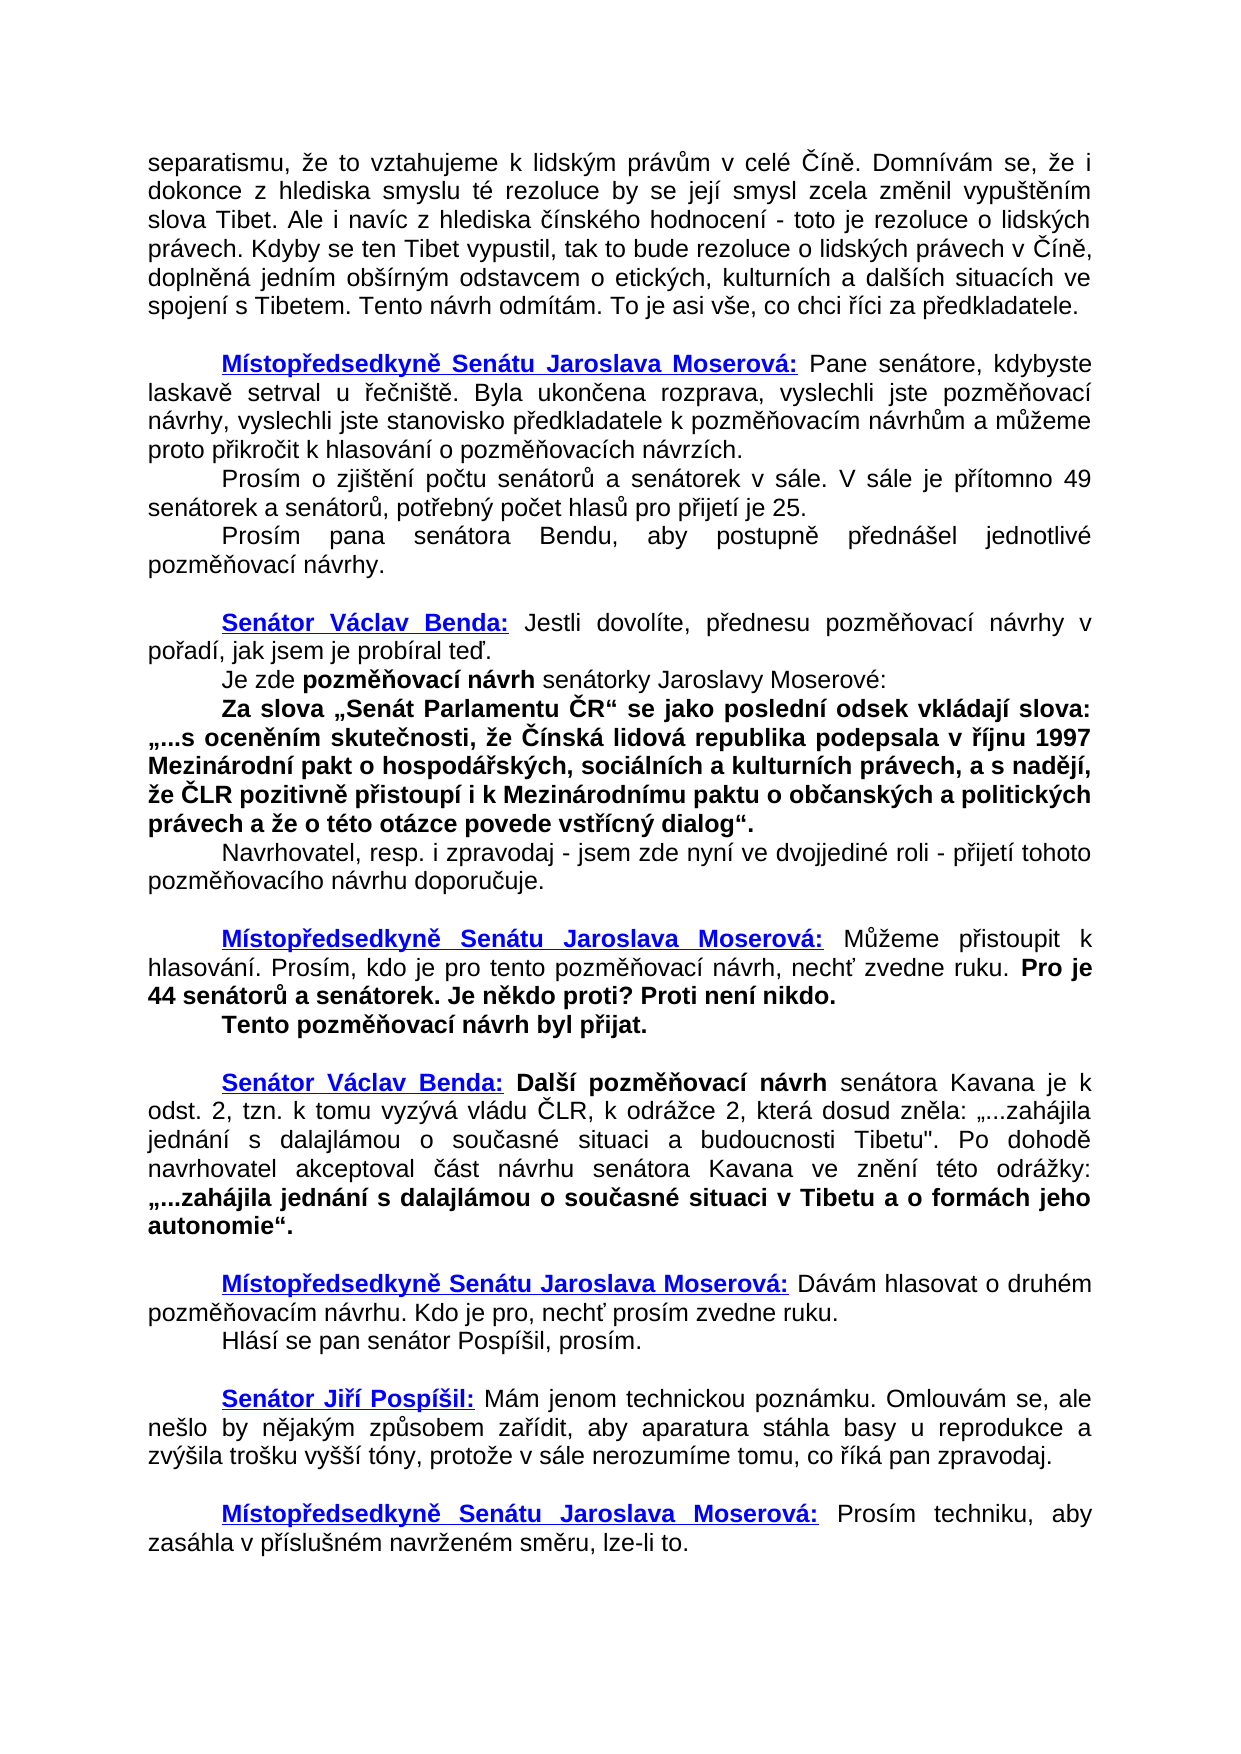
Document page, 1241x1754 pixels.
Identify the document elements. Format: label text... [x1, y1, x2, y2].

text Prosím pana senátora Bendu, aby postupně přednášel jednotlivé pozměňovací návrhy. [148, 521, 1093, 579]
text Hlásí se pan senátor Pospíšil, prosím. [148, 1326, 1093, 1355]
text Senátor Václav Benda: Další pozměňovací návrh senátora Kavana je k odst. 2, tzn. k tomu vyzývá vládu ČLR, k odrážce 2, která dosud zněla: „...zahájila jednání s dalajlámou o současné situaci a budoucnosti Tibetu". Po dohodě navrhovatel akceptoval část návrhu senátora Kavana ve znění této odrážky: „...zahájila jednání s dalajlámou o současné situaci v Tibetu a o formách jeho autonomie“. [148, 1068, 1093, 1240]
text Za slova „Senát Parlamentu ČR“ se jako poslední odsek vkládají slova: „...s oceněním skutečnosti, že Čínská lidová republika podepsala v říjnu 1997 Mezinárodní pakt o hospodářských, sociálních a kulturních právech, a s nadějí, že ČLR pozitivně přistoupí i k Mezinárodnímu paktu o občanských a politických právech a že o této otázce povede vstřícný dialog“. [148, 694, 1093, 838]
text Prosím o zjištění počtu senátorů a senátorek v sále. V sále je přítomno 49 senátorek a senátorů, potřebný počet hlasů pro přijetí je 25. [148, 464, 1093, 521]
text Místopředsedkyně Senátu Jaroslava Moserová: Prosím techniku, aby zasáhla v příslušném navrženém směru, lze-li to. [148, 1499, 1093, 1556]
text Tento pozměňovací návrh byl přijat. [148, 1010, 1093, 1039]
text Navrhovatel, resp. i zpravodaj - jsem zde nyní ve dvojjediné roli - přijetí tohoto pozměňovacího návrhu doporučuje. [148, 838, 1093, 895]
text Místopředsedkyně Senátu Jaroslava Moserová: Dávám hlasovat o druhém pozměňovacím návrhu. Kdo je pro, nechť prosím zvedne ruku. [148, 1269, 1093, 1326]
text Místopředsedkyně Senátu Jaroslava Moserová: Můžeme přistoupit k hlasování. Prosím, kdo je pro tento pozměňovací návrh, nechť zvedne ruku. Pro je 44 senátorů a senátorek. Je někdo proti? Proti není nikdo. [148, 924, 1093, 1010]
text Senátor Jiří Pospíšil: Mám jenom technickou poznámku. Omlouvám se, ale nešlo by nějakým způsobem zařídit, aby aparatura stáhla basy u reprodukce a zvýšila trošku vyšší tóny, protože v sále nerozumíme tomu, co říká pan zpravodaj. [148, 1384, 1093, 1470]
text Senátor Václav Benda: Jestli dovolíte, přednesu pozměňovací návrhy v pořadí, jak jsem je probíral teď. [148, 608, 1093, 665]
text Je zde pozměňovací návrh senátorky Jaroslavy Moserové: [148, 665, 1093, 694]
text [148, 148, 1093, 320]
text Místopředsedkyně Senátu Jaroslava Moserová: Pane senátore, kdybyste laskavě setrval u řečniště. Byla ukončena rozprava, vyslechli jste pozměňovací návrhy, vyslechli jste stanovisko předkladatele k pozměňovacím návrhům a můžeme proto přikročit k hlasování o pozměňovacích návrzích. [148, 349, 1093, 464]
